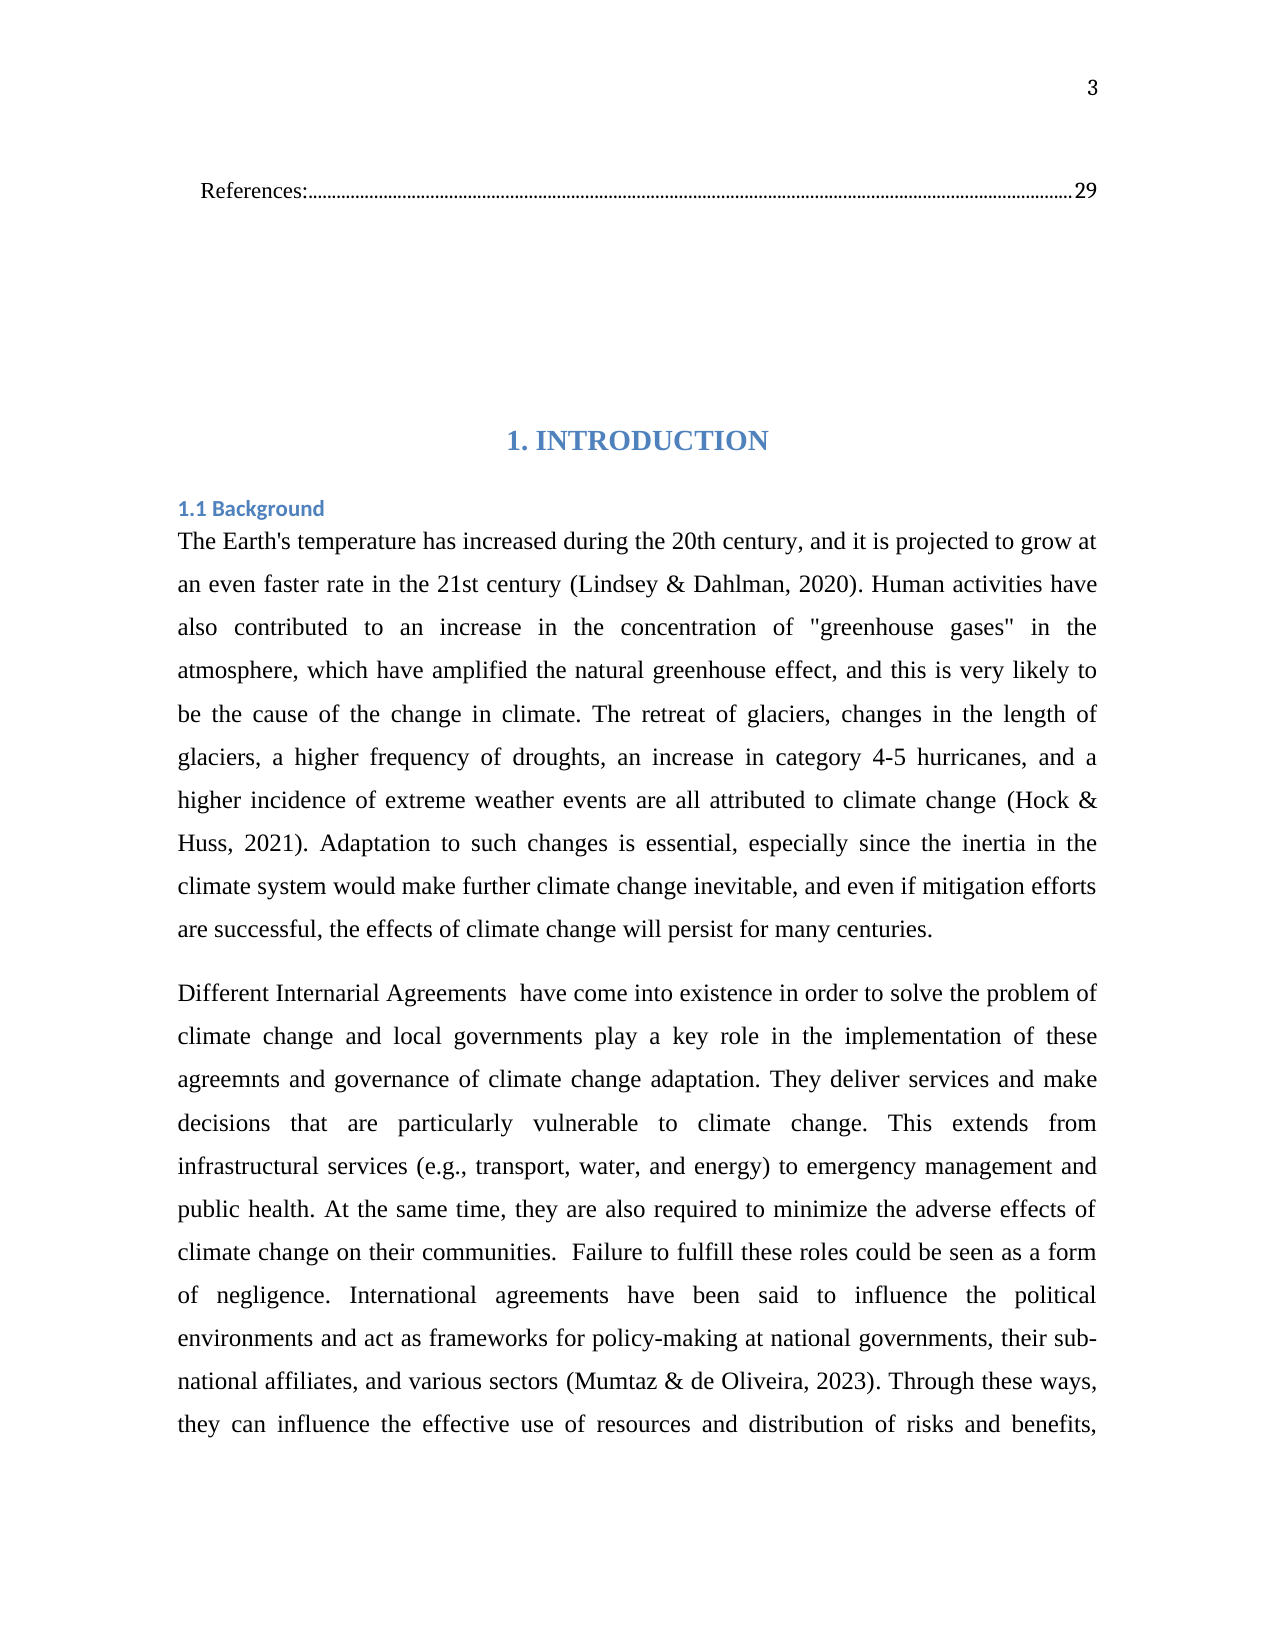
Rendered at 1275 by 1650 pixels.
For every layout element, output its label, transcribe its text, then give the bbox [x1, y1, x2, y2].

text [177, 978, 1098, 1438]
subtitle 1.1 Background [177, 494, 1098, 522]
text The Earth's temperature has increased during the 20th century, and it is projected to grow at an even faster rate in the 21st century (Lindsey & Dahlman, 2020). Human activities have also contributed to an increase in the concentration of "greenhouse gases" in the atmosphere, which have amplified the natural greenhouse effect, and this is very likely to be the cause of the change in climate. The retreat of glaciers, changes in the length of glaciers, a higher frequency of droughts, an increase in category 4-5 hurricanes, and a higher incidence of extreme weather events are all attributed to climate change (Hock & Huss, 2021). Adaptation to such changes is essential, especially since the inertia in the climate system would make further climate change inevitable, and even if mitigation efforts are successful, the effects of climate change will persist for many centuries. [177, 526, 1098, 943]
subtitle 1. INTRODUCTION [177, 423, 1098, 456]
